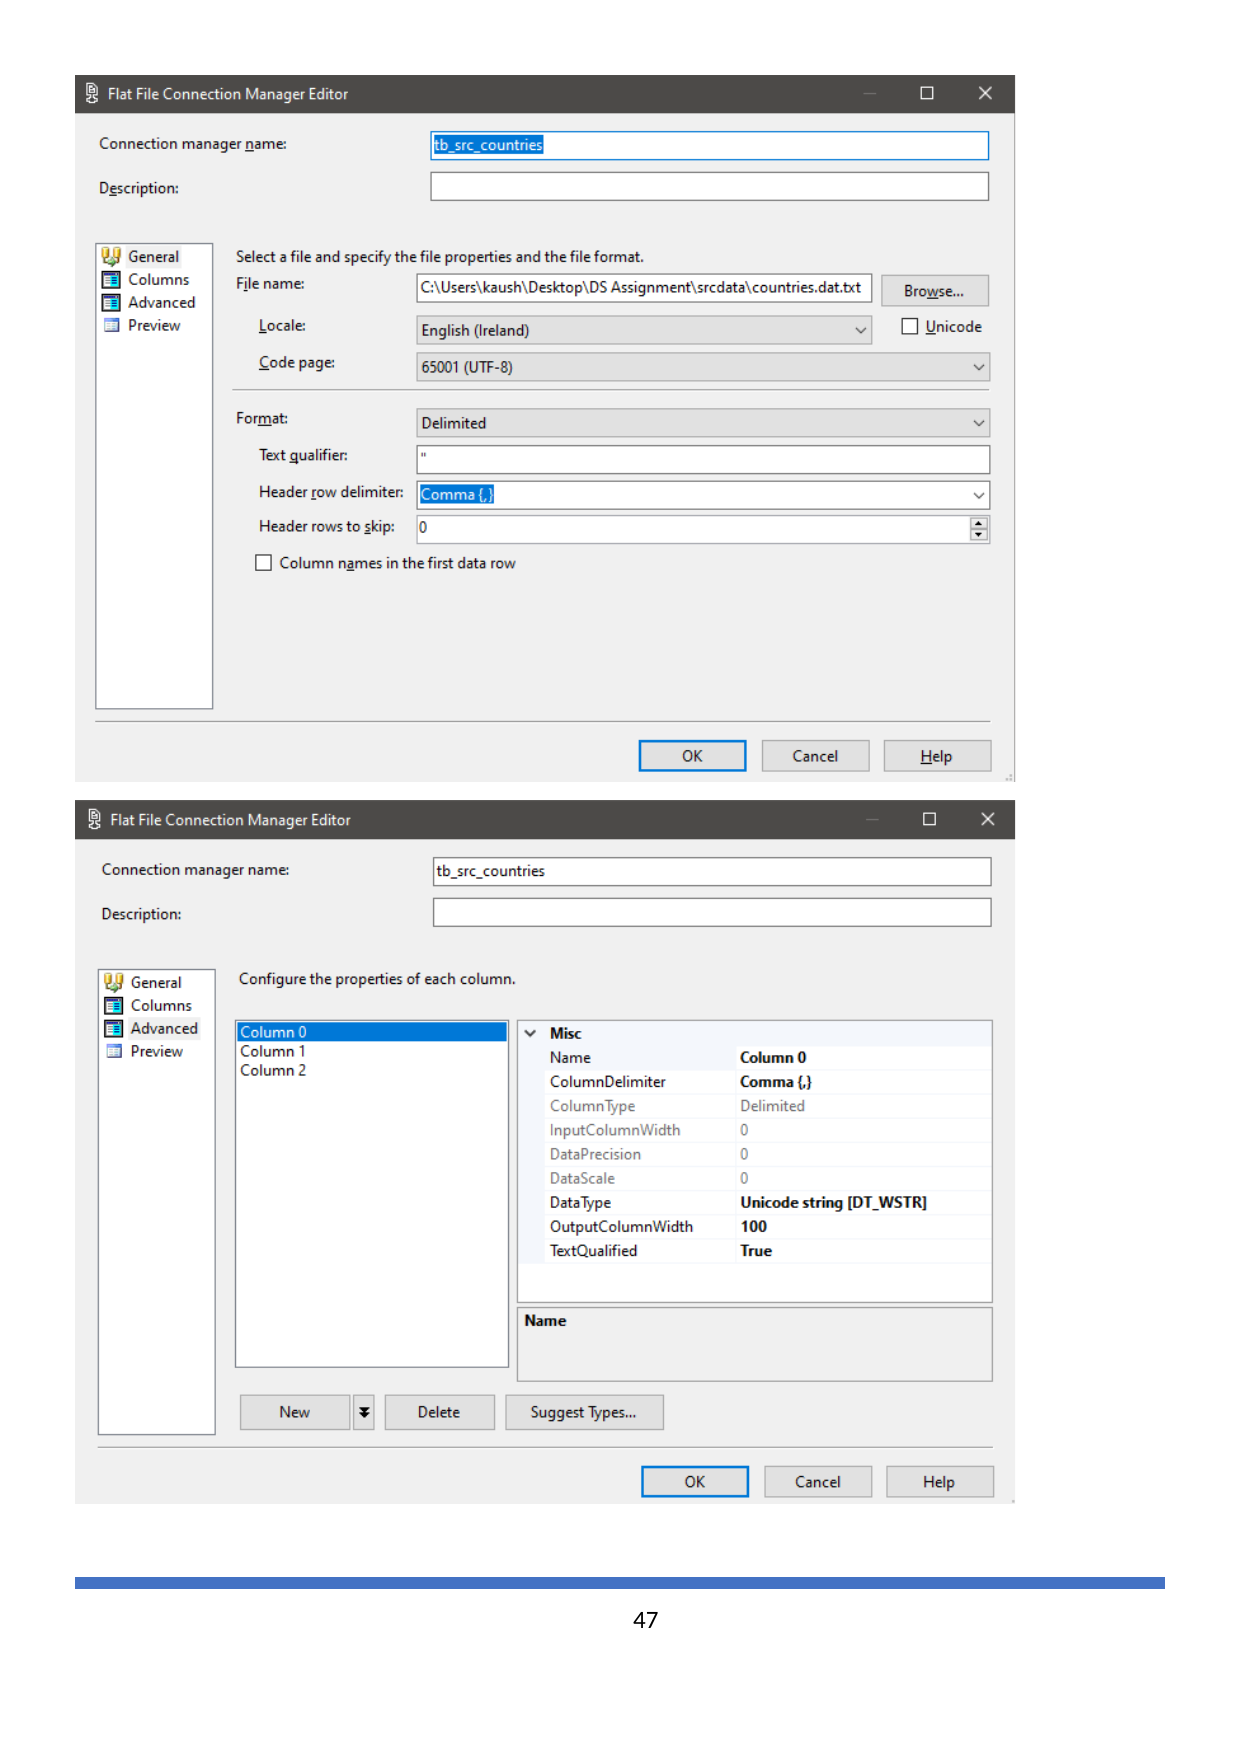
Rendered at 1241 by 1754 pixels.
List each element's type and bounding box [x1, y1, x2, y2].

picture [75, 800, 1016, 1504]
picture [75, 75, 1016, 782]
